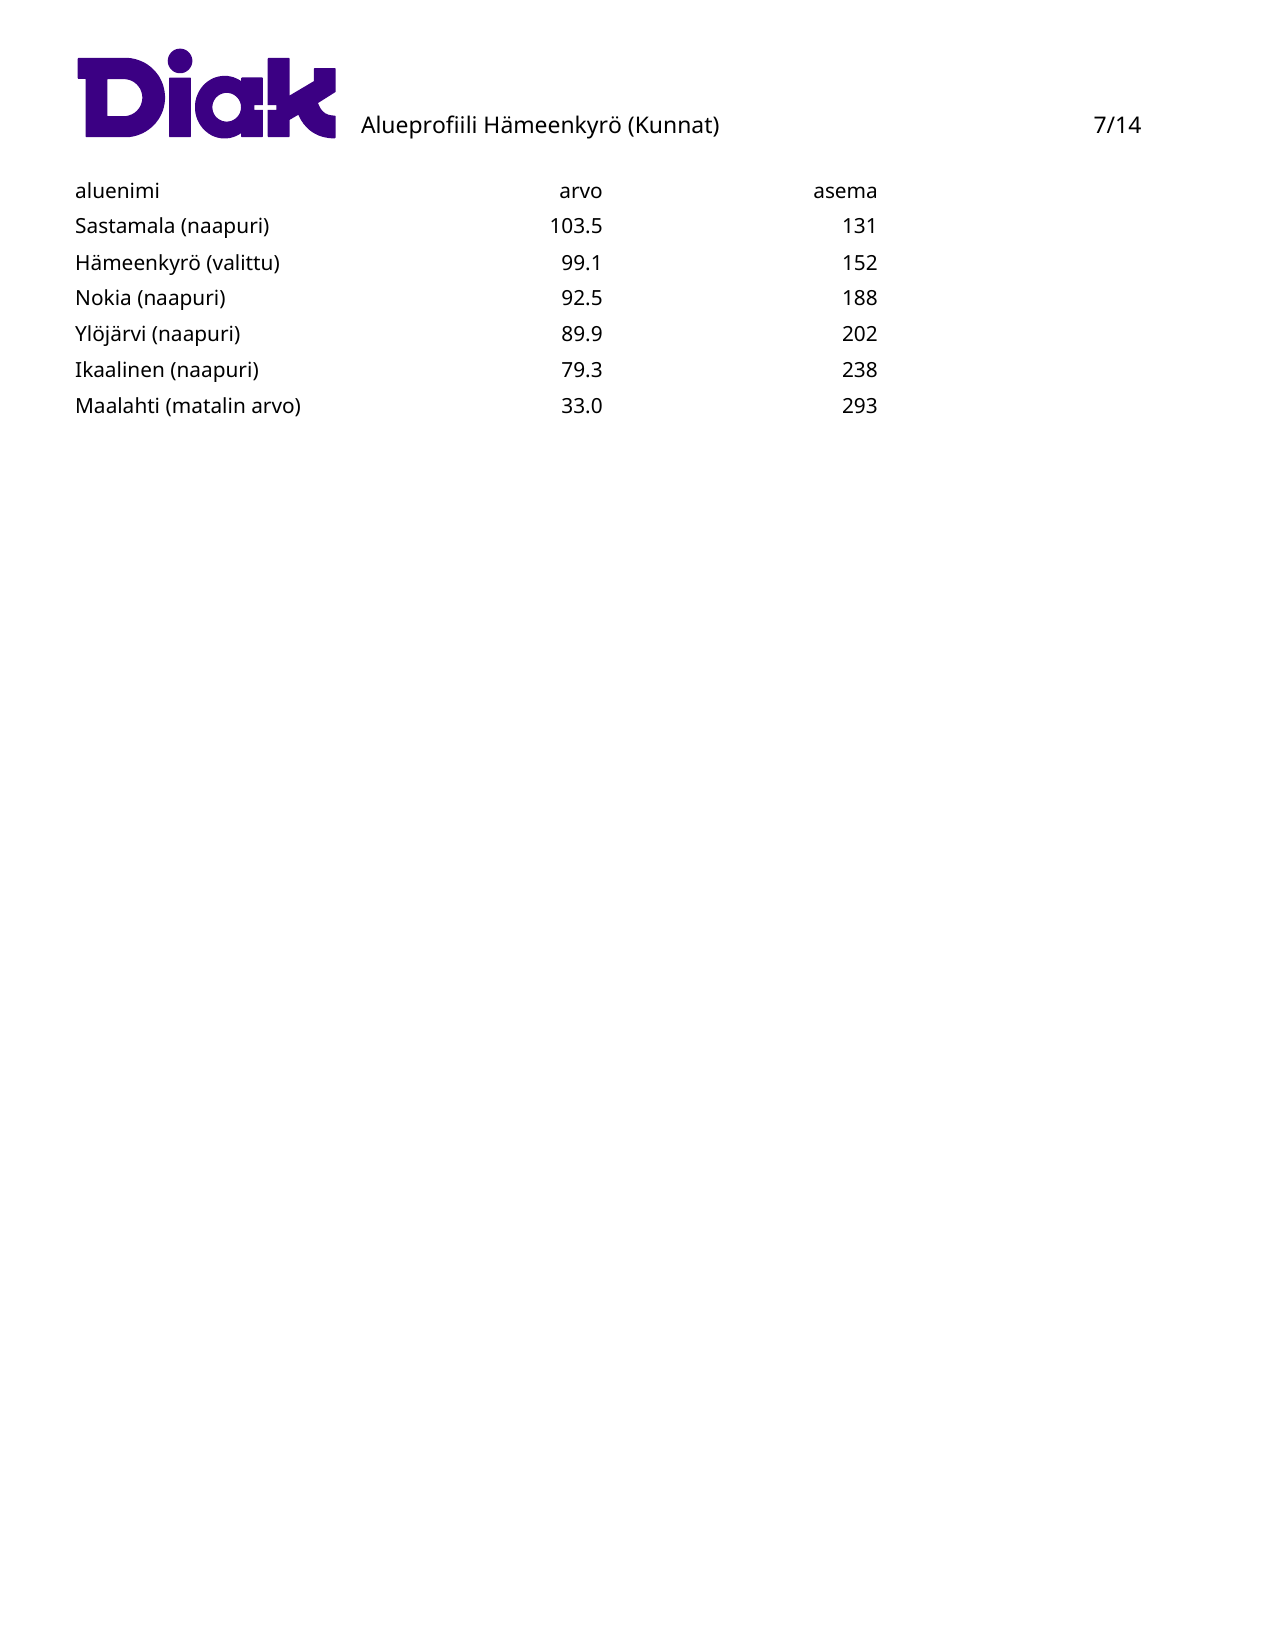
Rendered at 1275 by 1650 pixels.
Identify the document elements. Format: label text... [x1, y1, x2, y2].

table_cell 33.0 [339, 388, 614, 423]
table_cell 152 [614, 244, 889, 280]
table_header asema [614, 172, 889, 208]
table_cell Ikaalinen (naapuri) [64, 352, 339, 388]
table_header aluenimi [64, 172, 339, 208]
table_cell 89.9 [339, 316, 614, 352]
table_header arvo [339, 172, 614, 208]
table_cell 103.5 [339, 208, 614, 244]
table_cell Maalahti (matalin arvo) [64, 388, 339, 423]
table_cell Hämeenkyrö (valittu) [64, 244, 339, 280]
table_cell Ylöjärvi (naapuri) [64, 316, 339, 352]
table_cell 99.1 [339, 244, 614, 280]
table_cell 131 [614, 208, 889, 244]
table_cell 238 [614, 352, 889, 388]
table_cell Sastamala (naapuri) [64, 208, 339, 244]
table_cell 92.5 [339, 280, 614, 316]
table_cell 188 [614, 280, 889, 316]
table_cell 79.3 [339, 352, 614, 388]
table_cell Nokia (naapuri) [64, 280, 339, 316]
table_cell 202 [614, 316, 889, 352]
table_cell 293 [614, 388, 889, 423]
